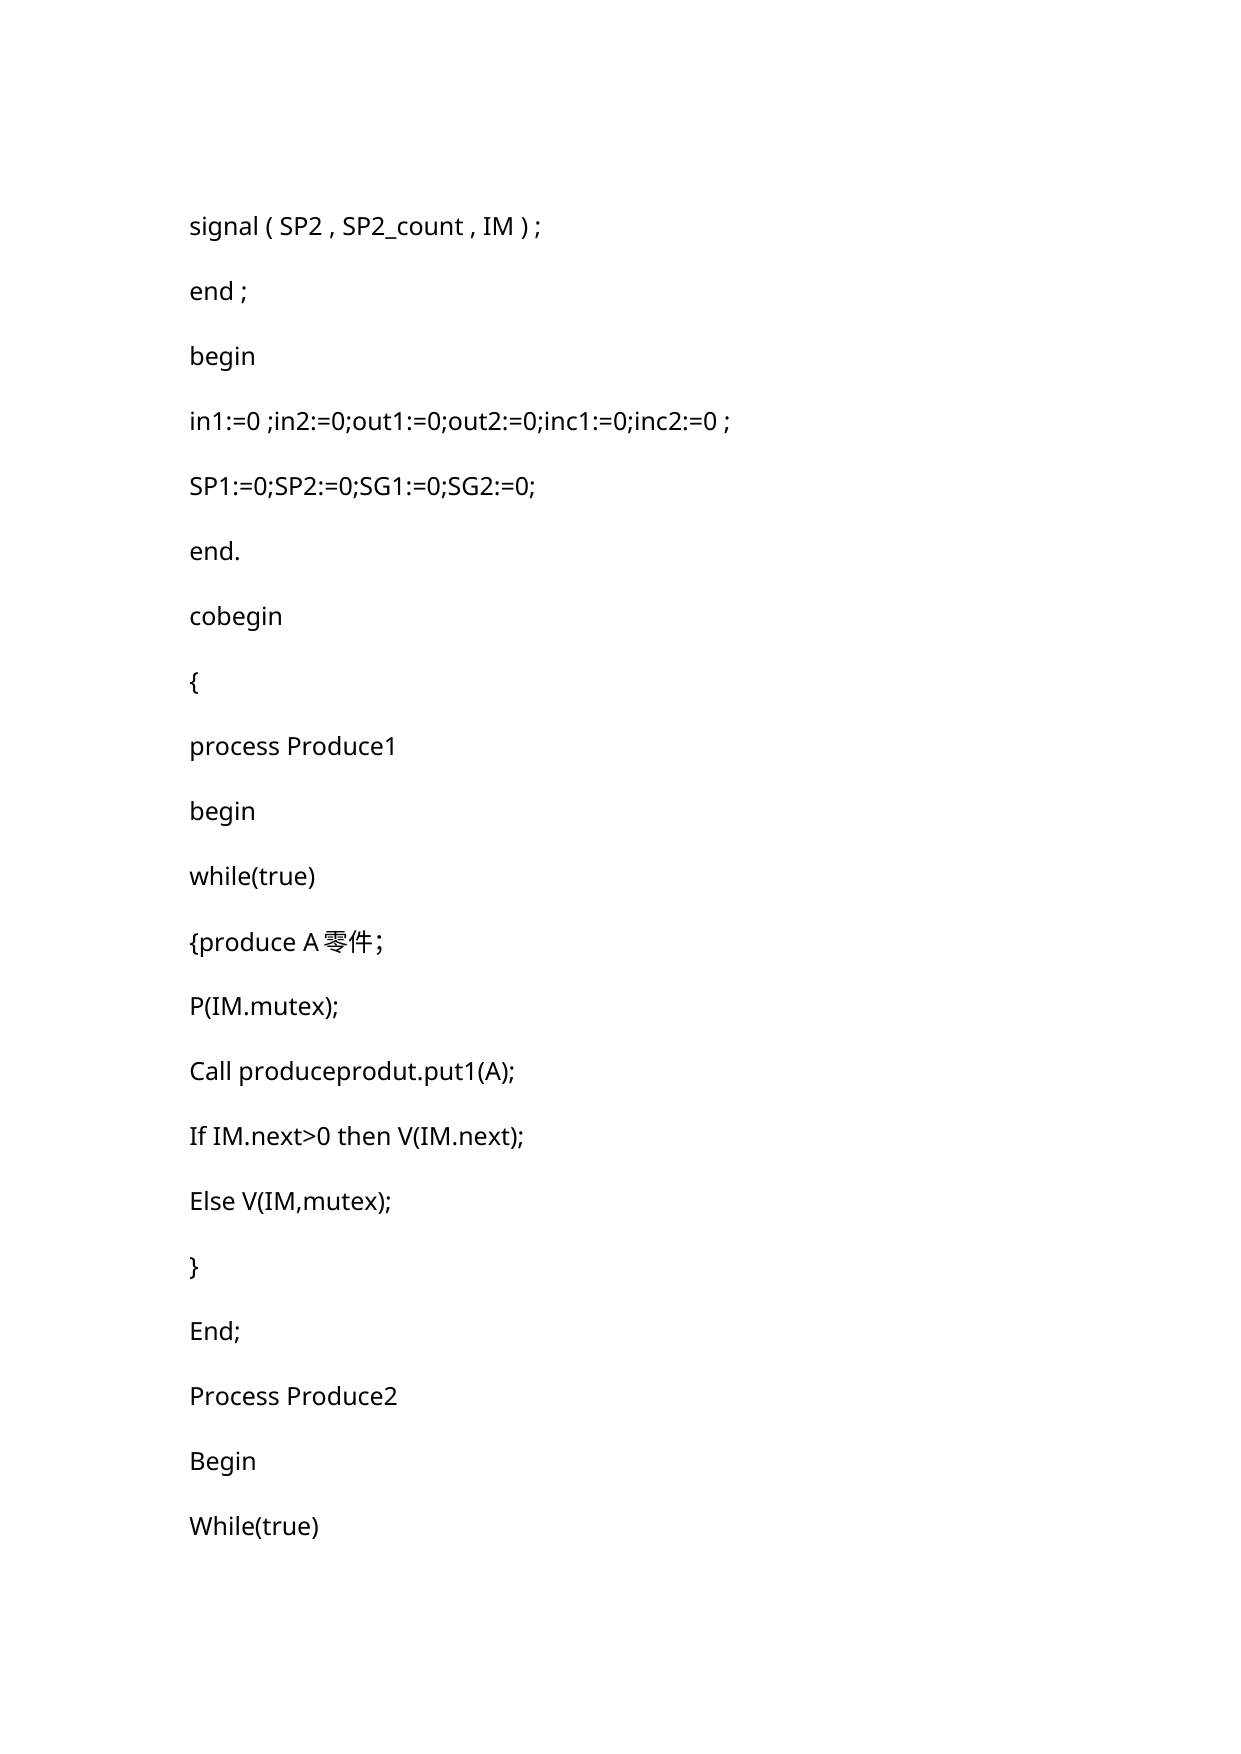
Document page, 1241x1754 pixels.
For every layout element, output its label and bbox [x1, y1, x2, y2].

table_cell [188, 162, 1053, 1559]
